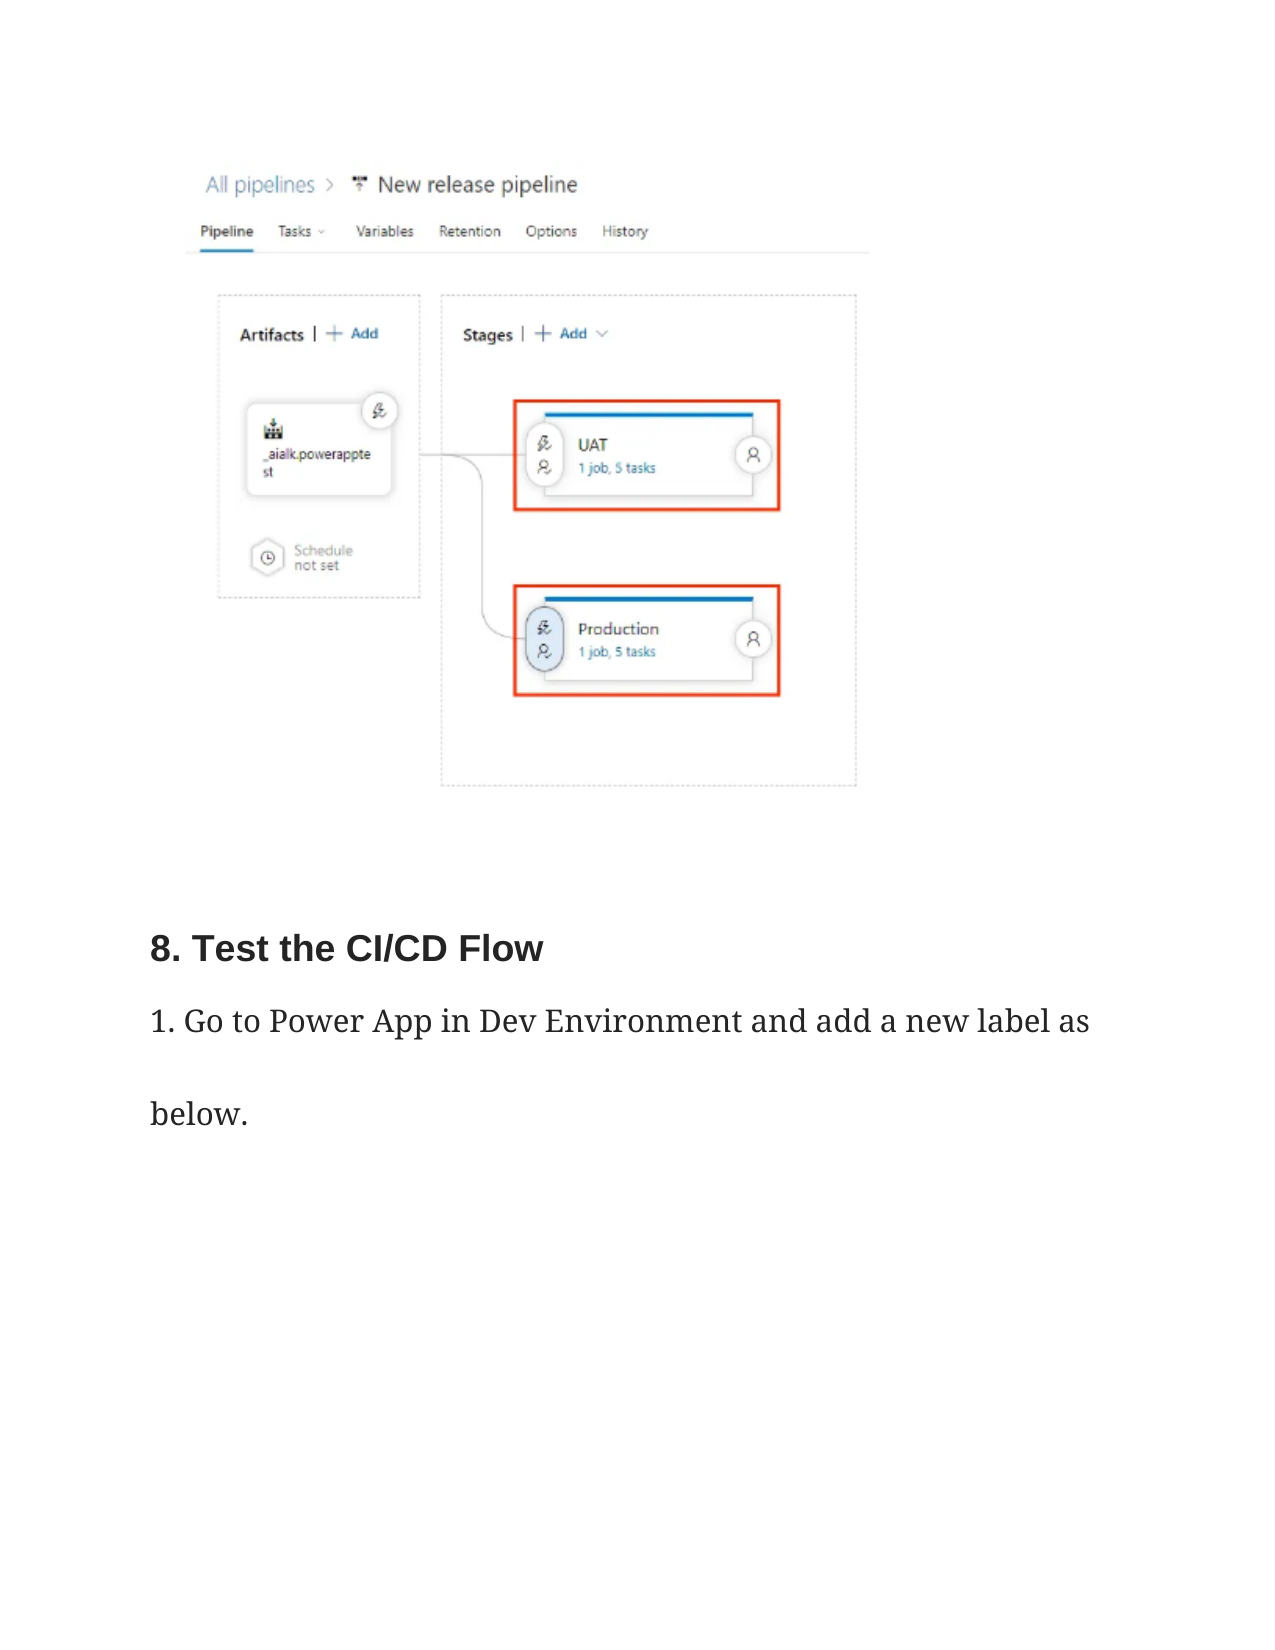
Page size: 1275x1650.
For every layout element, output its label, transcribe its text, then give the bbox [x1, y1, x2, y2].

text 1. Go to Power App in Dev Environment and add a new label as below. [150, 999, 1125, 1134]
picture [150, 150, 979, 804]
subtitle 8. Test the CI/CD Flow [150, 928, 1125, 970]
